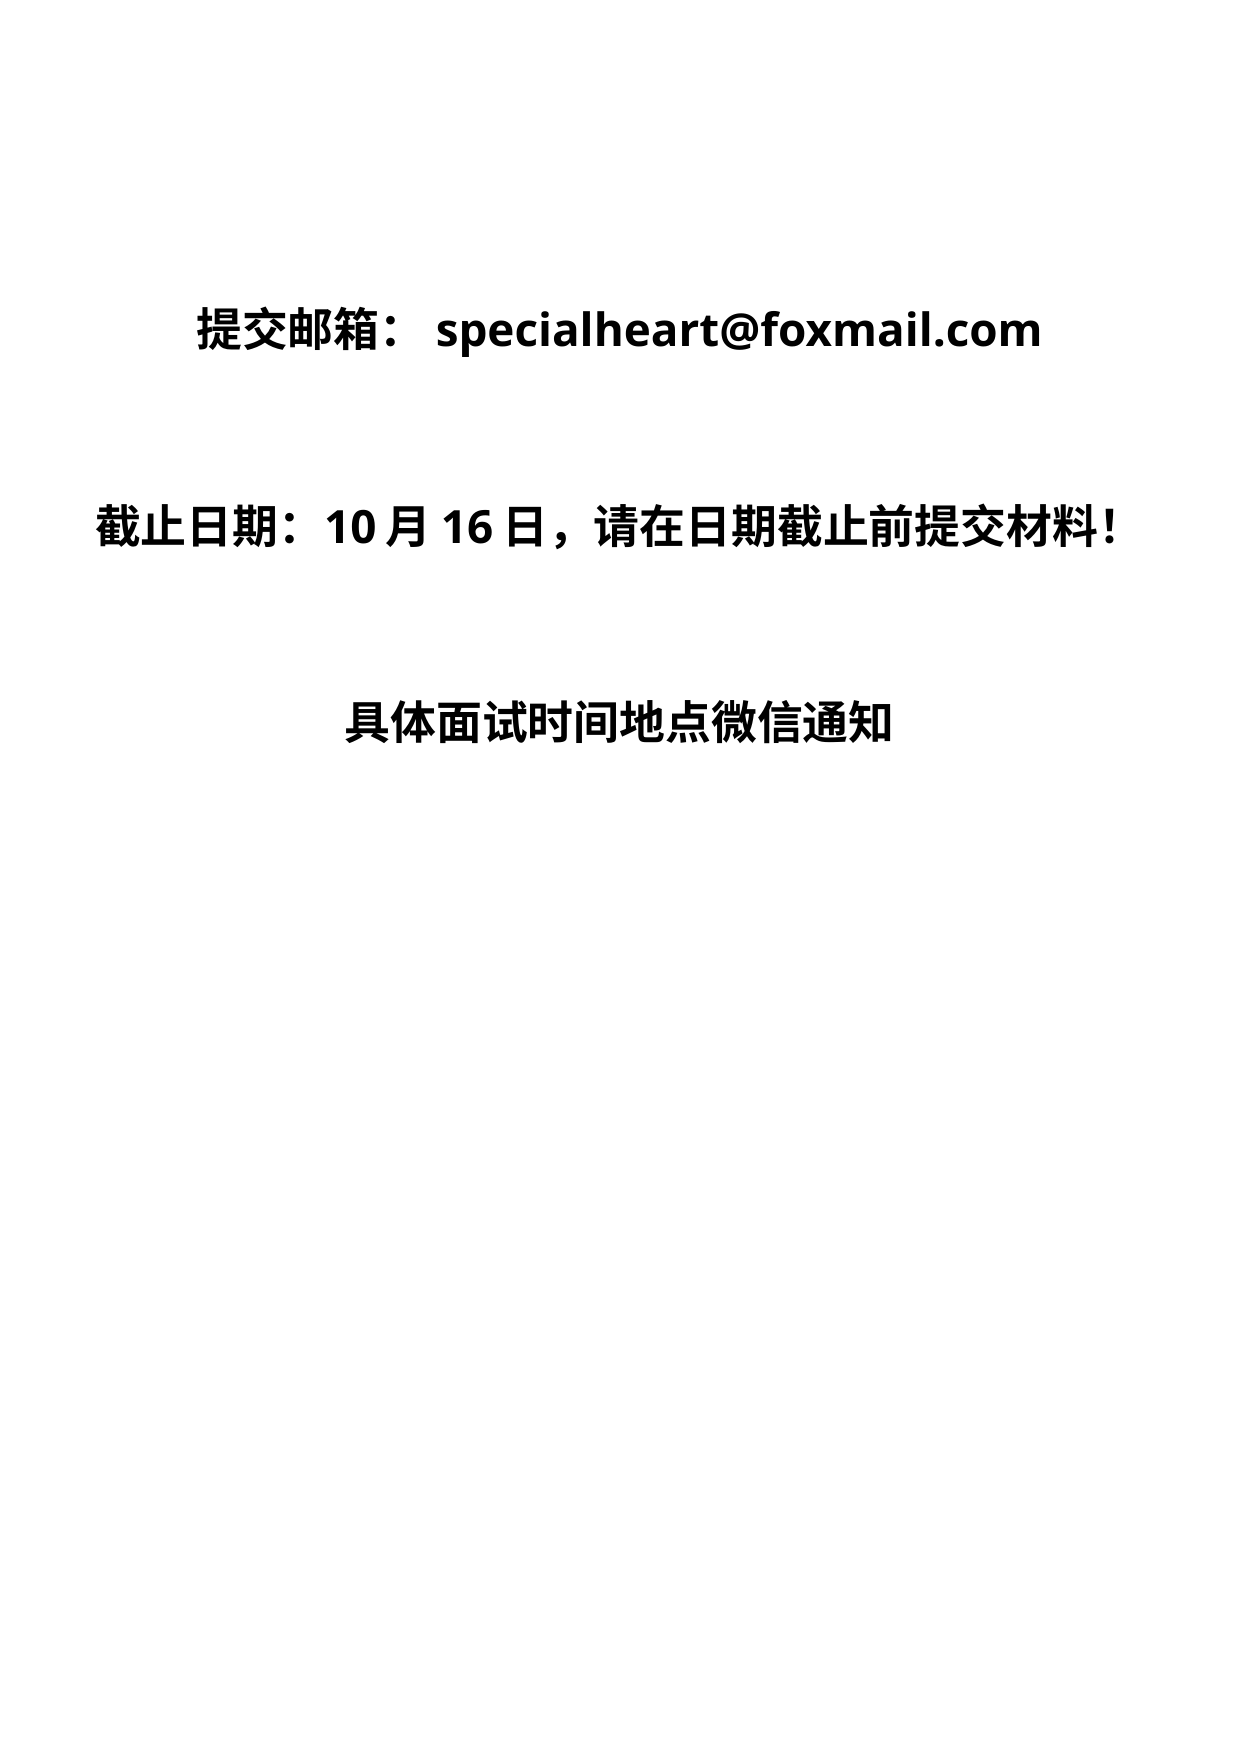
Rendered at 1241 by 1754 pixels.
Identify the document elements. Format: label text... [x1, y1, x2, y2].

text 具体面试时间地点微信通知 [19, 686, 1219, 754]
subtitle 截止日期：10月16日，请在日期截止前提交材料！ [19, 490, 1219, 558]
subtitle 提交邮箱： specialheart@foxmail.com [19, 293, 1219, 361]
